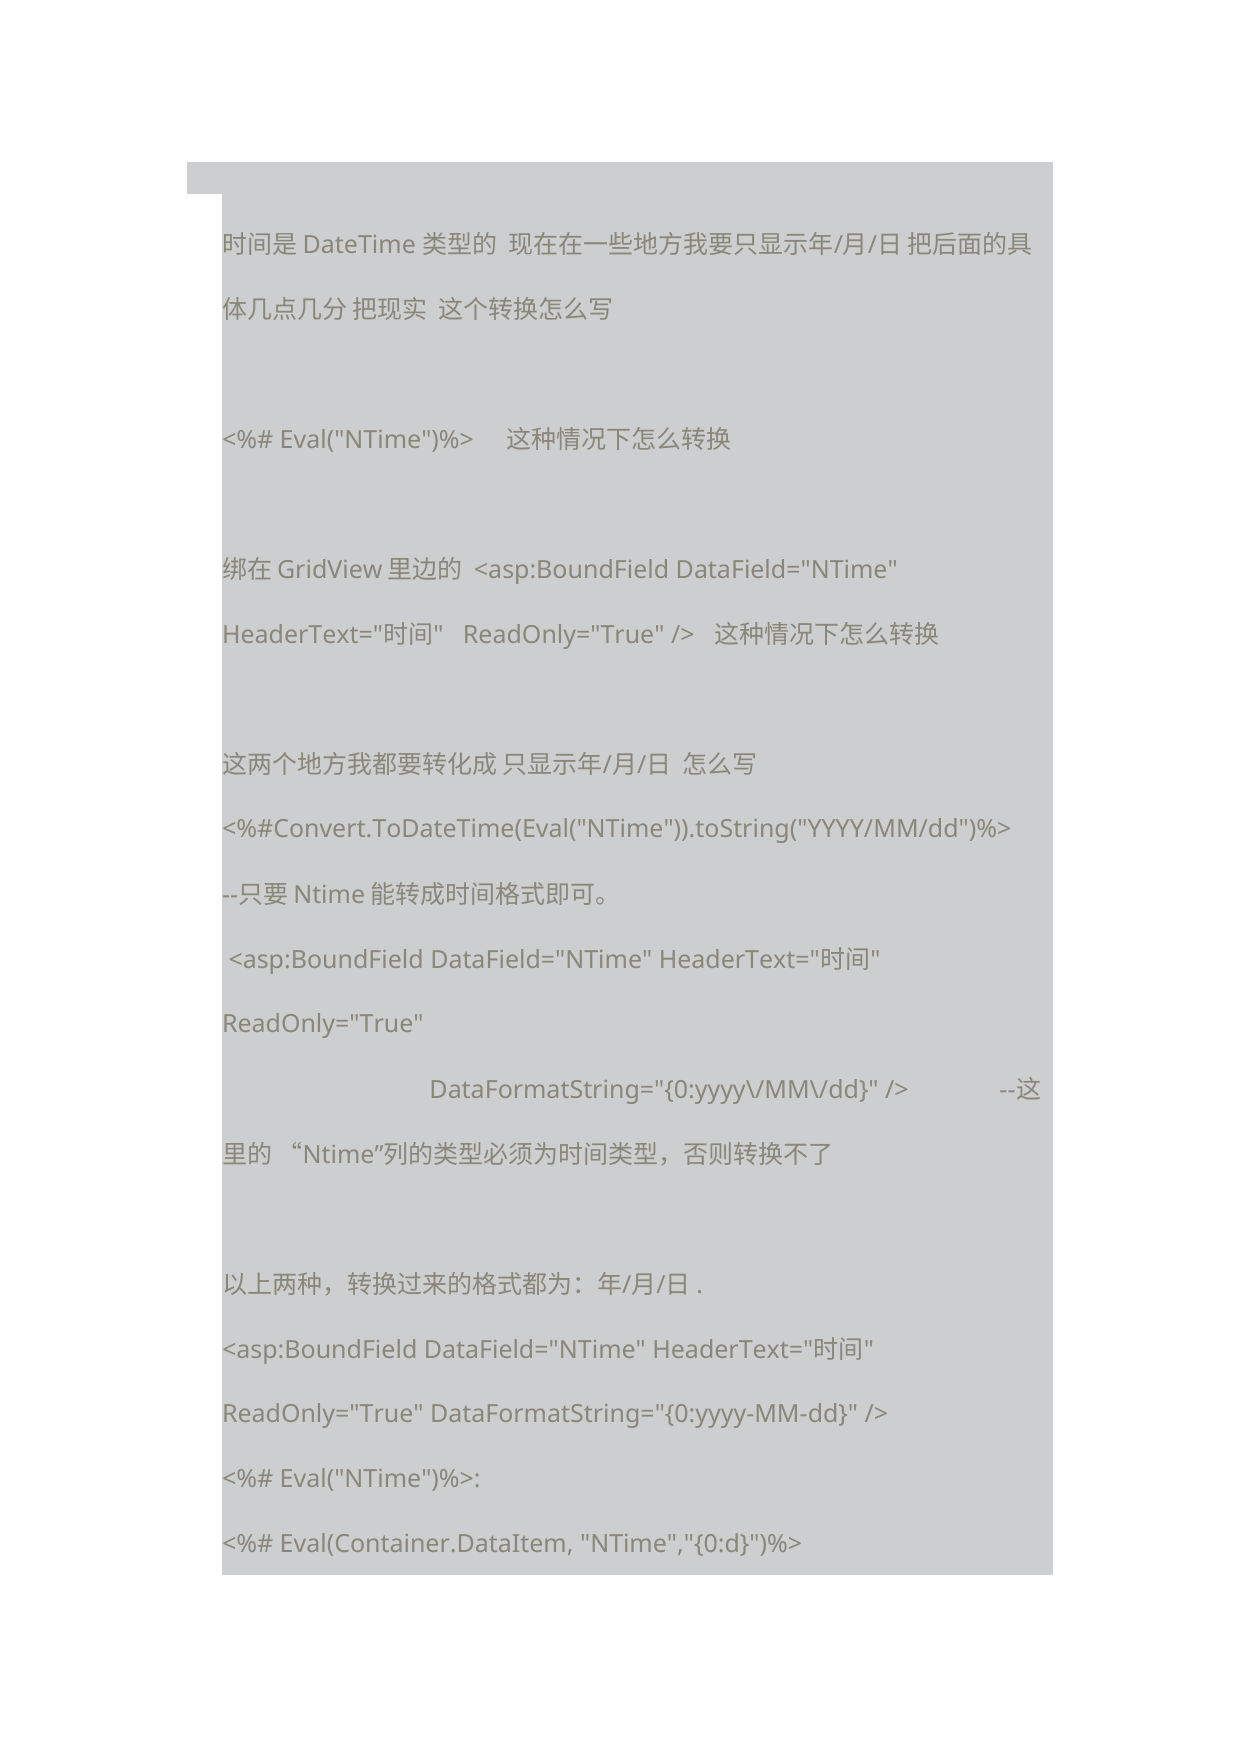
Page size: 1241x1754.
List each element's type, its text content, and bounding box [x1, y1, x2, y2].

text 绑在GridView里边的 <asp:BoundField DataField="NTime" HeaderText="时间" ReadOnly="True" /> 这种情况下怎么转换 [222, 535, 1053, 665]
text <%#Convert.ToDateTime(Eval("NTime")).toString("YYYY/MM/dd")%> --只要Ntime能转成时间格式即可。 [222, 795, 1053, 925]
text <asp:BoundField DataField="NTime" HeaderText="时间" ReadOnly="True" [222, 925, 1053, 1055]
text DataFormatString="{0:yyyy\/MM\/dd}" /> --这里的 “Ntime”列的类型必须为时间类型，否则转换不了 [222, 1055, 1053, 1185]
text <%# Eval("NTime")%> 这种情况下怎么转换 [222, 405, 1053, 470]
text <%# Eval(Container.DataItem, "NTime","{0:d}")%> [222, 1510, 1053, 1575]
text 以上两种，转换过来的格式都为：年/月/日 . [222, 1250, 1053, 1315]
text 时间是 DateTime 类型的 现在在一些地方我要只显示年/月/日 把后面的具体几点几分 把现实 这个转换怎么写 [222, 210, 1053, 340]
text <%# Eval("NTime")%>: [222, 1445, 1053, 1510]
text <asp:BoundField DataField="NTime" HeaderText="时间" ReadOnly="True" DataFormatString="{0:yyyy-MM-dd}" /> [222, 1315, 1053, 1445]
text 这两个地方我都要转化成 只显示年/月/日 怎么写 [222, 730, 1053, 795]
